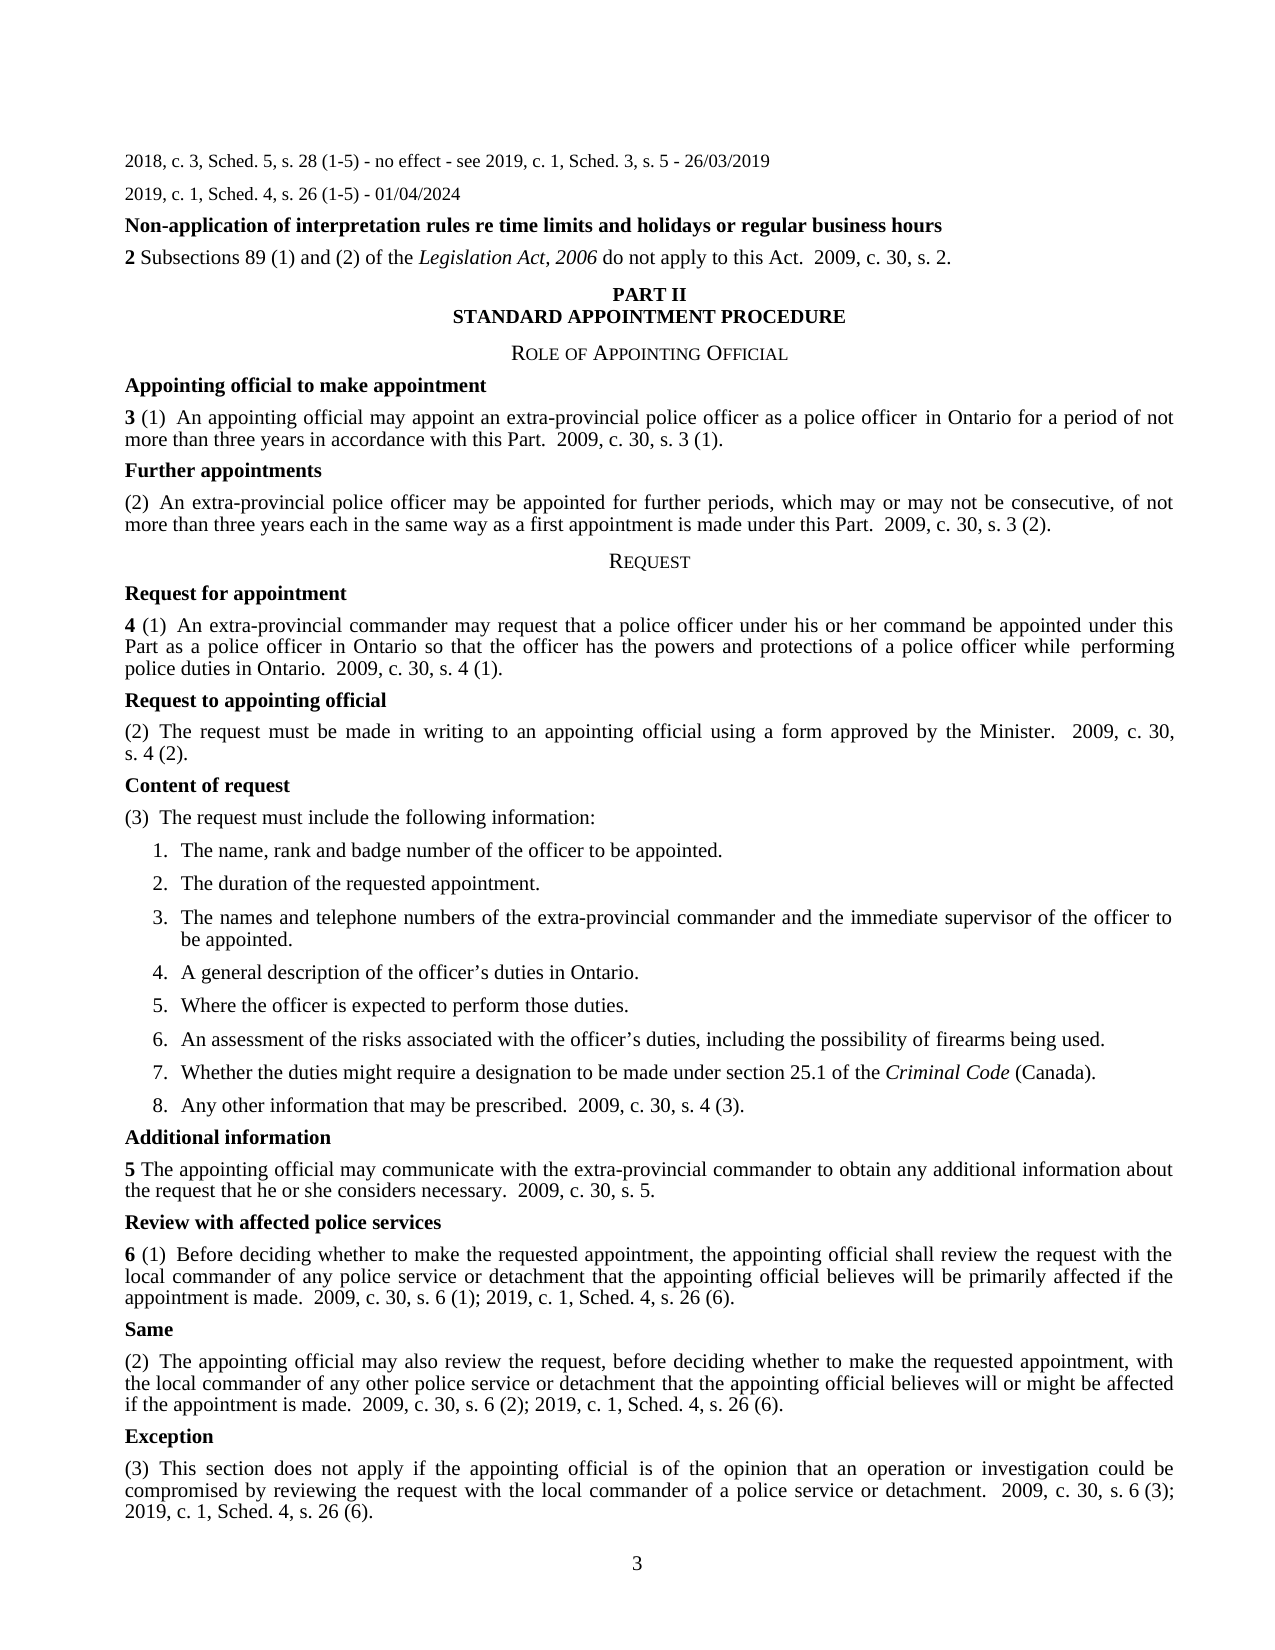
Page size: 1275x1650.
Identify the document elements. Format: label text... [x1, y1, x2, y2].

text 3. The names and telephone numbers of the extra-provincial commander and the immediate supervisor of the officer to be appointed. [124, 907, 1174, 950]
text Appointing official to make appointment [124, 378, 1174, 396]
text (3) The request must include the following information: [124, 807, 1174, 828]
text (2) The appointing official may also review the request, before deciding whether to make the requested appointment, with the local commander of any other police service or detachment that the appointing official believes will or might be affected if the appointment is made. 2009, c. 30, s. 6 (2); 2019, c. 1, Sched. 4, s. 26 (6). [124, 1351, 1174, 1416]
text Request for appointment [124, 585, 1174, 604]
text Additional information [124, 1129, 1174, 1148]
text (3) This section does not apply if the appointing official is of the opinion that an operation or investigation could be compromised by reviewing the request with the local commander of a police service or detachment. 2009, c. 30, s. 6 (3); 2019, c. 1, Sched. 4, s. 26 (6). [124, 1458, 1174, 1523]
text Content of request [124, 778, 1174, 796]
text (2) An extra-provincial police officer may be appointed for further periods, which may or may not be consecutive, of not more than three years each in the same way as a first appointment is made under this Part. 2009, c. 30, s. 3 (2). [124, 492, 1174, 536]
text PART II STANDARD APPOINTMENT PROCEDURE [124, 284, 1174, 328]
text 2. The duration of the requested appointment. [124, 873, 1174, 895]
subtitle Role of Appointing Official [124, 343, 1174, 365]
text Non-application of interpretation rules re time limits and holidays or regular business hours [124, 218, 1174, 236]
text 4 (1) An extra-provincial commander may request that a police officer under his or her command be appointed under this Part as a police officer in Ontario so that the officer has the powers and protections of a police officer while performing police duties in Ontario. 2009, c. 30, s. 4 (1). [124, 614, 1174, 680]
subtitle Request [124, 551, 1174, 573]
text 4. A general description of the officer’s duties in Ontario. [124, 962, 1174, 984]
text Further appointments [124, 463, 1174, 482]
text 6. An assessment of the risks associated with the officer’s duties, including the possibility of firearms being used. [124, 1028, 1174, 1050]
text 5. Where the officer is expected to perform those duties. [124, 995, 1174, 1017]
text 5 The appointing official may communicate with the extra-provincial commander to obtain any additional information about the request that he or she considers necessary. 2009, c. 30, s. 5. [124, 1159, 1174, 1202]
text 1. The name, rank and badge number of the officer to be appointed. [124, 840, 1174, 862]
text 2018, c. 3, Sched. 5, s. 28 (1-5) - no effect - see 2019, c. 1, Sched. 3, s. 5 - 26/03/2019 [124, 150, 1174, 172]
text Same [124, 1322, 1174, 1340]
text 2 Subsections 89 (1) and (2) of the Legislation Act, 2006 do not apply to this Act. 2009, c. 30, s. 2. [124, 247, 1174, 268]
text 2019, c. 1, Sched. 4, s. 26 (1-5) - 01/04/2024 [124, 183, 1174, 205]
text Request to appointing official [124, 692, 1174, 711]
text Exception [124, 1429, 1174, 1447]
text Review with affected police services [124, 1215, 1174, 1233]
text 8. Any other information that may be prescribed. 2009, c. 30, s. 4 (3). [124, 1095, 1174, 1117]
text 3 (1) An appointing official may appoint an extra-provincial police officer as a police officer in Ontario for a period of not more than three years in accordance with this Part. 2009, c. 30, s. 3 (1). [124, 407, 1174, 450]
text 6 (1) Before deciding whether to make the requested appointment, the appointing official shall review the request with the local commander of any police service or detachment that the appointing official believes will be primarily affected if the appointment is made. 2009, c. 30, s. 6 (1); 2019, c. 1, Sched. 4, s. 26 (6). [124, 1244, 1174, 1309]
text (2) The request must be made in writing to an appointing official using a form approved by the Minister. 2009, c. 30, s. 4 (2). [124, 722, 1174, 765]
text 7. Whether the duties might require a designation to be made under section 25.1 of the Criminal Code (Canada). [124, 1062, 1174, 1084]
